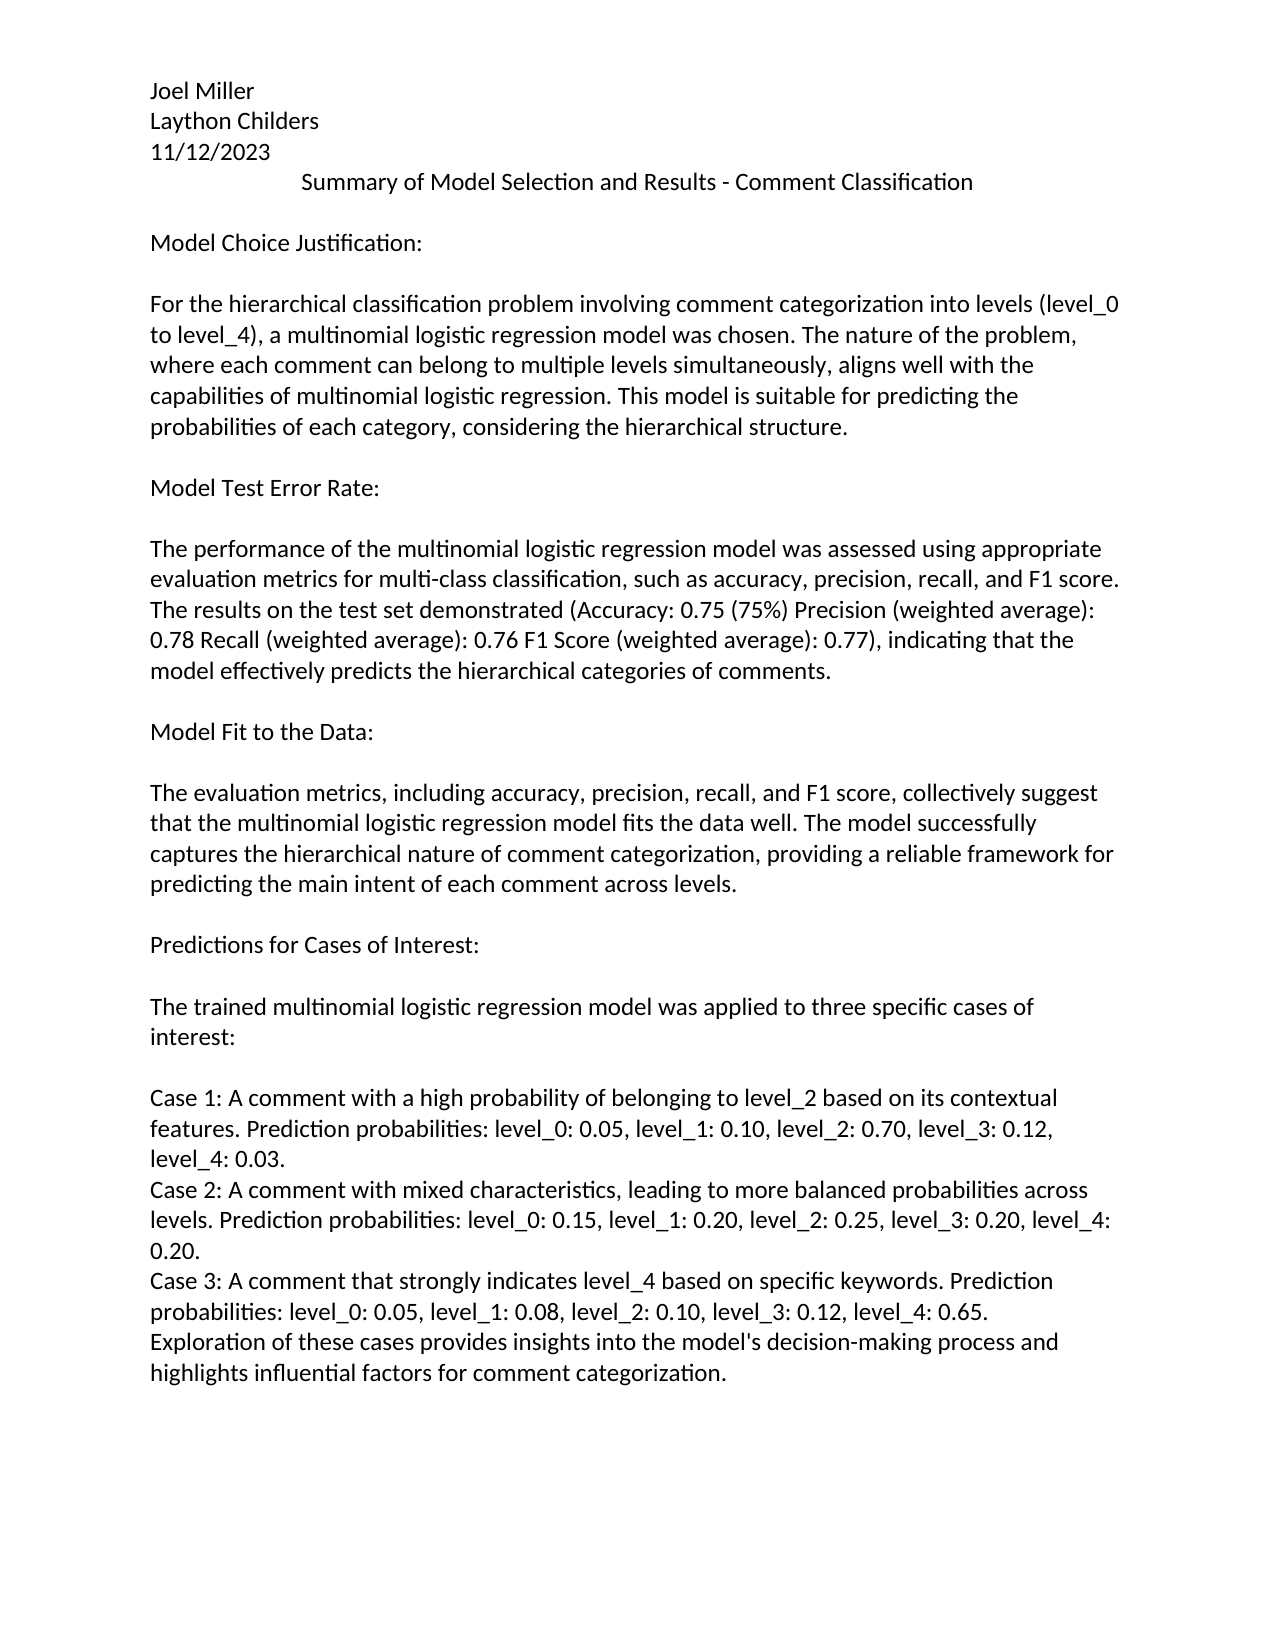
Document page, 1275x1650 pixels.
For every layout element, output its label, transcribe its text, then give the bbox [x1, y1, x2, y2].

text The trained multinomial logistic regression model was applied to three specific cases of interest: [150, 991, 1125, 1052]
text Case 3: A comment that strongly indicates level_4 based on specific keywords. Prediction probabilities: level_0: 0.05, level_1: 0.08, level_2: 0.10, level_3: 0.12, level_4: 0.65. [150, 1265, 1125, 1326]
text Summary of Model Selection and Results - Comment Classification [150, 167, 1125, 197]
text Model Fit to the Data: [150, 716, 1125, 746]
text For the hierarchical classification problem involving comment categorization into levels (level_0 to level_4), a multinomial logistic regression model was chosen. The nature of the problem, where each comment can belong to multiple levels simultaneously, aligns well with the capabilities of multinomial logistic regression. This model is suitable for predicting the probabilities of each category, considering the hierarchical structure. [150, 289, 1125, 441]
text Model Choice Justification: [150, 228, 1125, 258]
text The evaluation metrics, including accuracy, precision, recall, and F1 score, collectively suggest that the multinomial logistic regression model fits the data well. The model successfully captures the hierarchical nature of comment categorization, providing a reliable framework for predicting the main intent of each comment across levels. [150, 777, 1125, 899]
text Case 2: A comment with mixed characteristics, leading to more balanced probabilities across levels. Prediction probabilities: level_0: 0.15, level_1: 0.20, level_2: 0.25, level_3: 0.20, level_4: 0.20. [150, 1174, 1125, 1265]
text Predictions for Cases of Interest: [150, 929, 1125, 960]
text Exploration of these cases provides insights into the model's decision-making process and highlights influential factors for comment categorization. [150, 1326, 1125, 1387]
text Model Test Error Rate: [150, 472, 1125, 502]
text The performance of the multinomial logistic regression model was assessed using appropriate evaluation metrics for multi-class classification, such as accuracy, precision, recall, and F1 score. The results on the test set demonstrated (Accuracy: 0.75 (75%) Precision (weighted average): 0.78 Recall (weighted average): 0.76 F1 Score (weighted average): 0.77), indicating that the model effectively predicts the hierarchical categories of comments. [150, 533, 1125, 685]
text Case 1: A comment with a high probability of belonging to level_2 based on its contextual features. Prediction probabilities: level_0: 0.05, level_1: 0.10, level_2: 0.70, level_3: 0.12, level_4: 0.03. [150, 1082, 1125, 1174]
